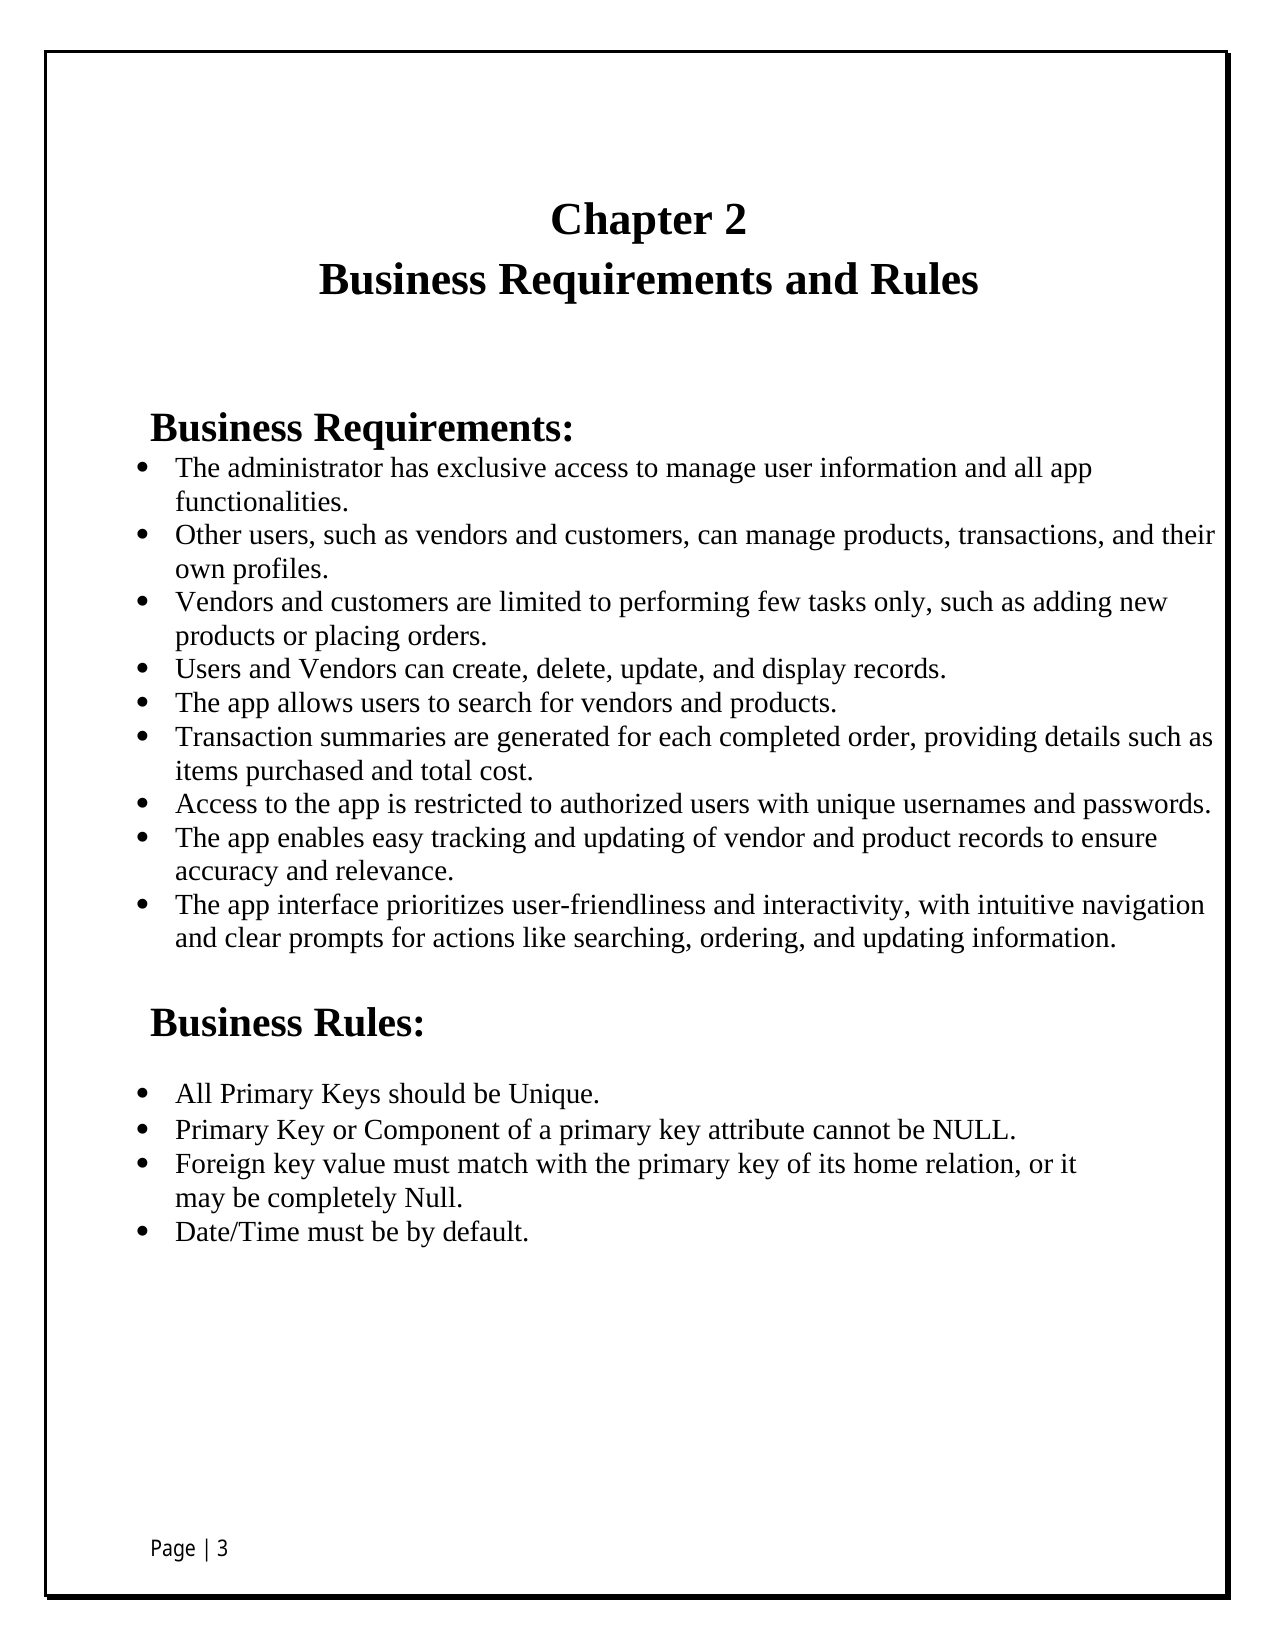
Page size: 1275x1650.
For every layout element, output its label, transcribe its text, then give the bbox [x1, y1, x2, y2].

list The app enables easy tracking and updating of vendor and product records to ensure accuracy and relevance. [137, 820, 1225, 887]
list Access to the app is restricted to authorized users with unique usernames and passwords. [137, 786, 1225, 820]
list The administrator has exclusive access to manage user information and all app functionalities. [137, 450, 1225, 517]
subtitle Chapter 2 [69, 192, 1225, 245]
list Transaction summaries are generated for each completed order, providing details such as items purchased and total cost. [137, 719, 1225, 786]
list Vendors and customers are limited to performing few tasks only, such as adding new products or placing orders. [137, 584, 1225, 652]
list Primary Key or Component of a primary key attribute cannot be NULL. [137, 1111, 1225, 1146]
list Date/Time must be by default. [137, 1213, 1225, 1249]
list The app allows users to search for vendors and products. [137, 685, 1225, 719]
list Users and Vendors can create, delete, update, and display records. [137, 652, 1225, 685]
text Business Rules: [150, 998, 1225, 1046]
list All Primary Keys should be Unique. [137, 1075, 1225, 1111]
list Foreign key value must match with the primary key of its home relation, or it may be completely Null. [137, 1146, 1100, 1213]
list The app interface prioritizes user-friendliness and interactivity, with intuitive navigation and clear prompts for actions like searching, ordering, and updating information. [137, 887, 1225, 954]
text Business Requirements: [150, 402, 1225, 450]
subtitle Business Requirements and Rules [69, 251, 1225, 304]
list Other users, such as vendors and customers, can manage products, transactions, and their own profiles. [137, 517, 1225, 584]
